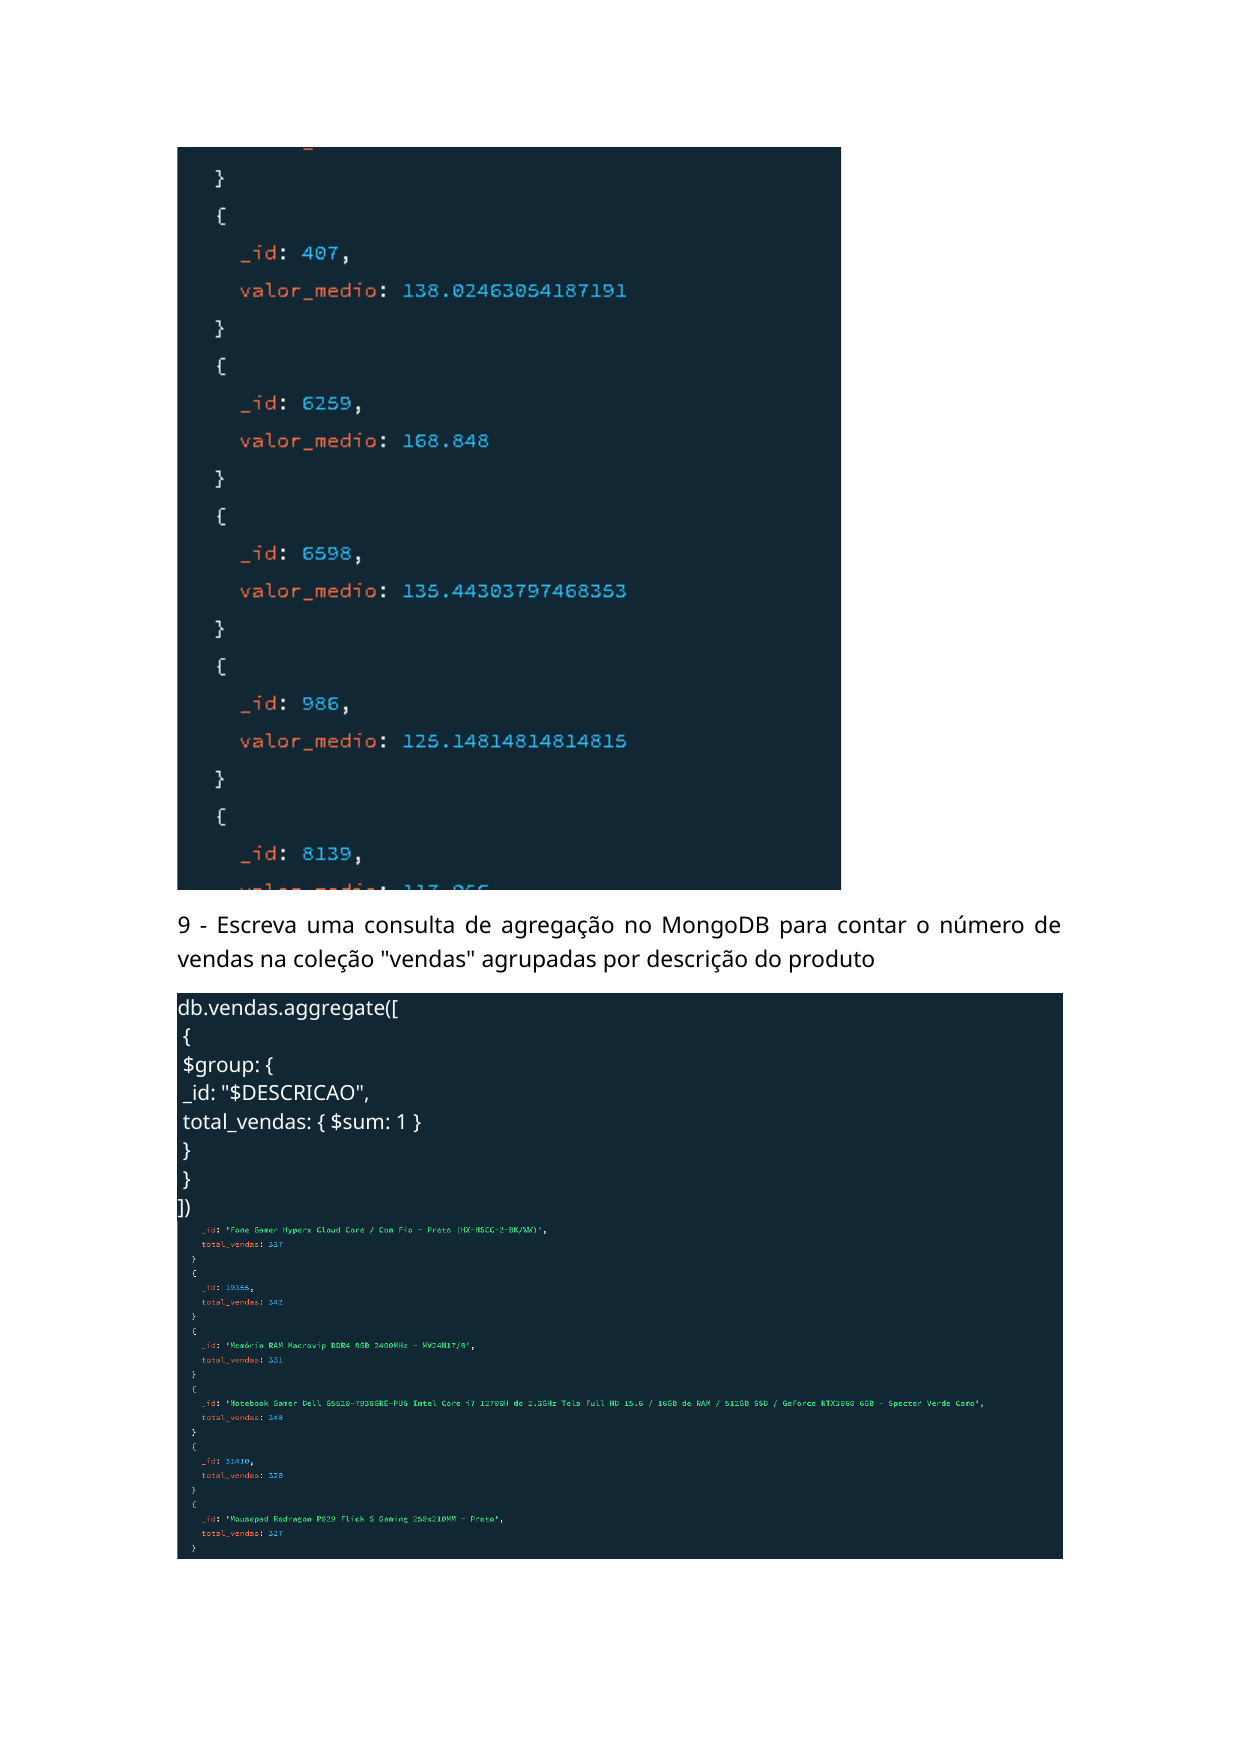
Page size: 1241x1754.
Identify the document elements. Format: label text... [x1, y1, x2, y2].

text ]) [177, 1192, 1063, 1220]
picture [177, 1220, 1063, 1559]
text } [177, 1135, 1063, 1164]
text _id: "$DESCRICAO", [177, 1078, 1063, 1107]
text total_vendas: { $sum: 1 } [177, 1107, 1063, 1135]
text } [177, 1164, 1063, 1192]
text { [177, 1022, 1063, 1050]
picture [177, 147, 842, 890]
text db.vendas.aggregate([ [177, 993, 1063, 1022]
text $group: { [177, 1050, 1063, 1078]
text 9 - Escreva uma consulta de agregação no MongoDB para contar o número de vendas na coleção "vendas" agrupadas por descrição do produto [177, 909, 1063, 974]
